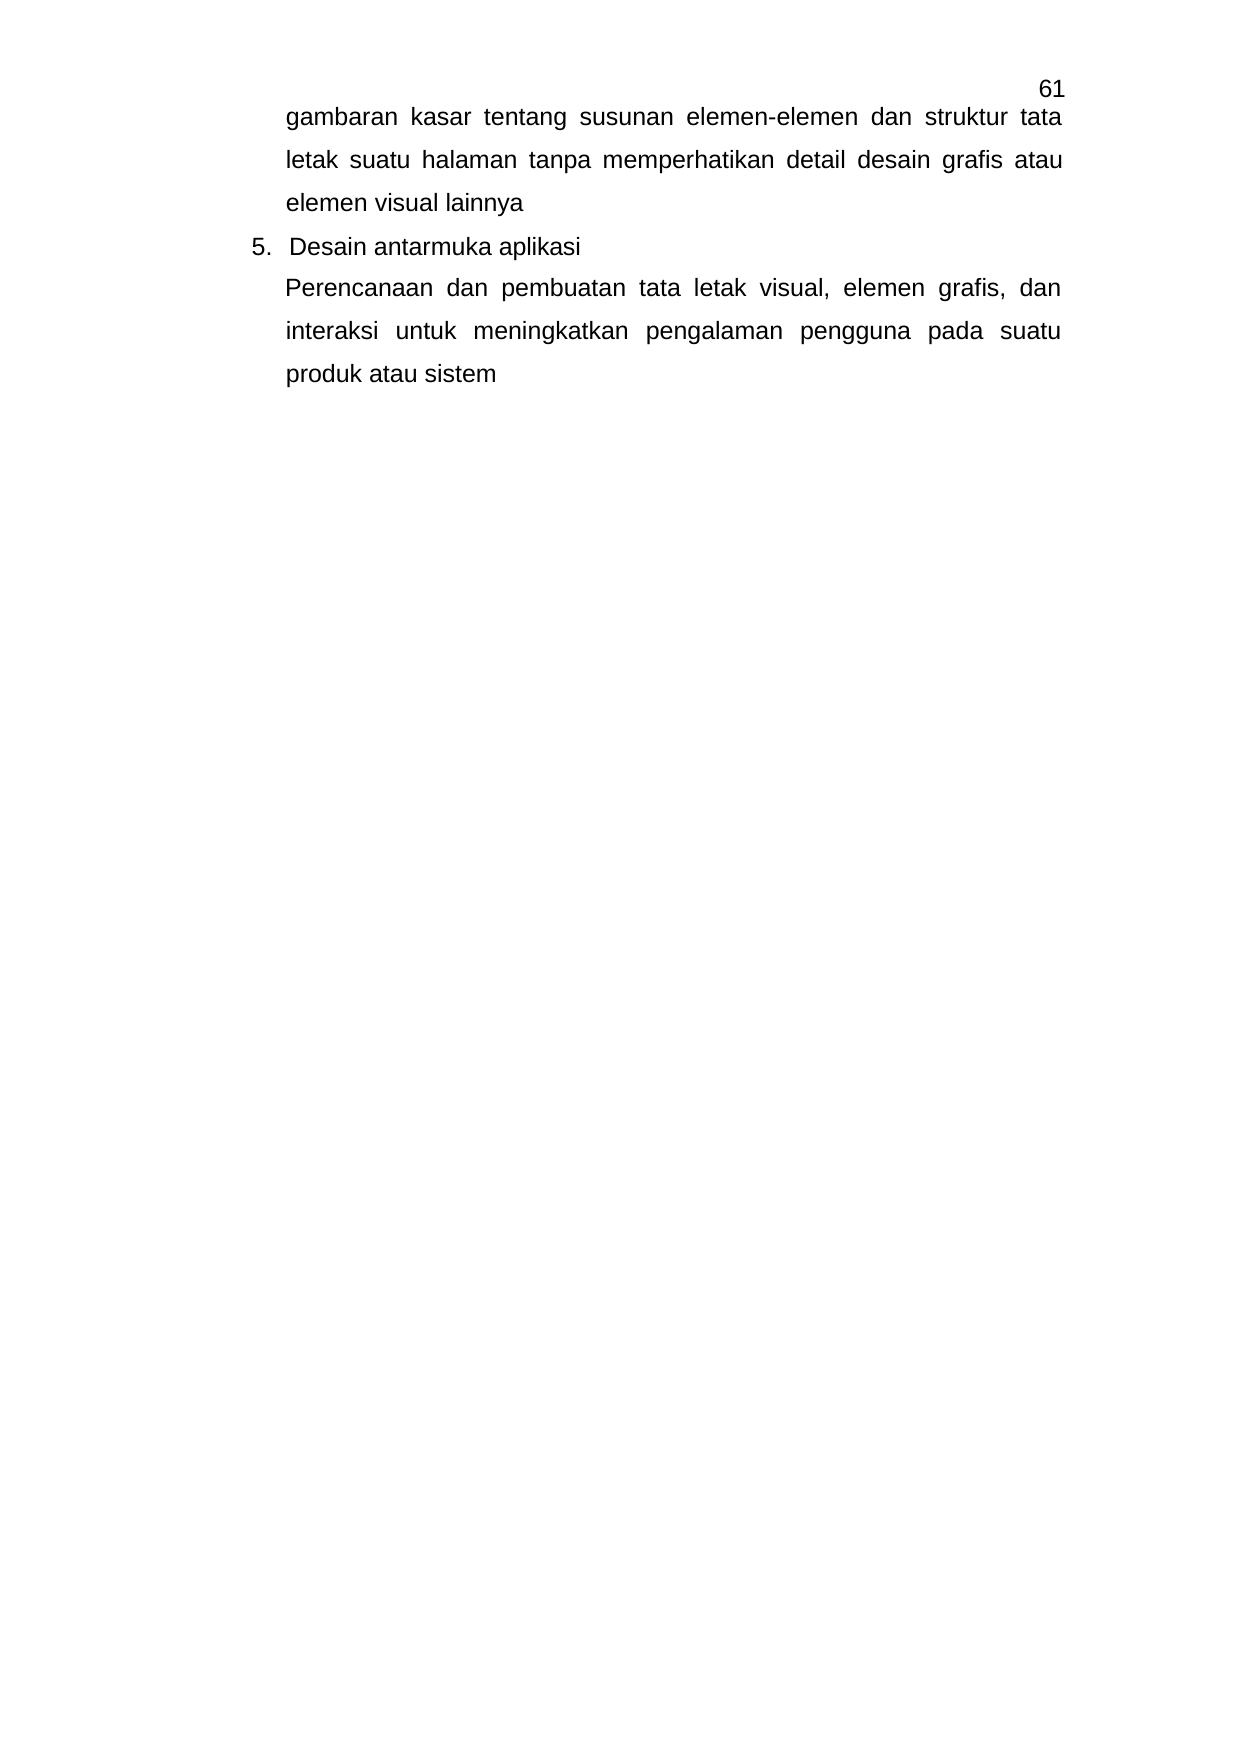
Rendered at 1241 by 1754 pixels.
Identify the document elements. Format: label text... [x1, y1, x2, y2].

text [285, 102, 1063, 217]
text Perencanaan dan pembuatan tata letak visual, elemen grafis, dan interaksi untuk meningkatkan pengalaman pengguna pada suatu produk atau sistem [285, 273, 1062, 388]
list Desain antarmuka aplikasi [251, 232, 1107, 260]
